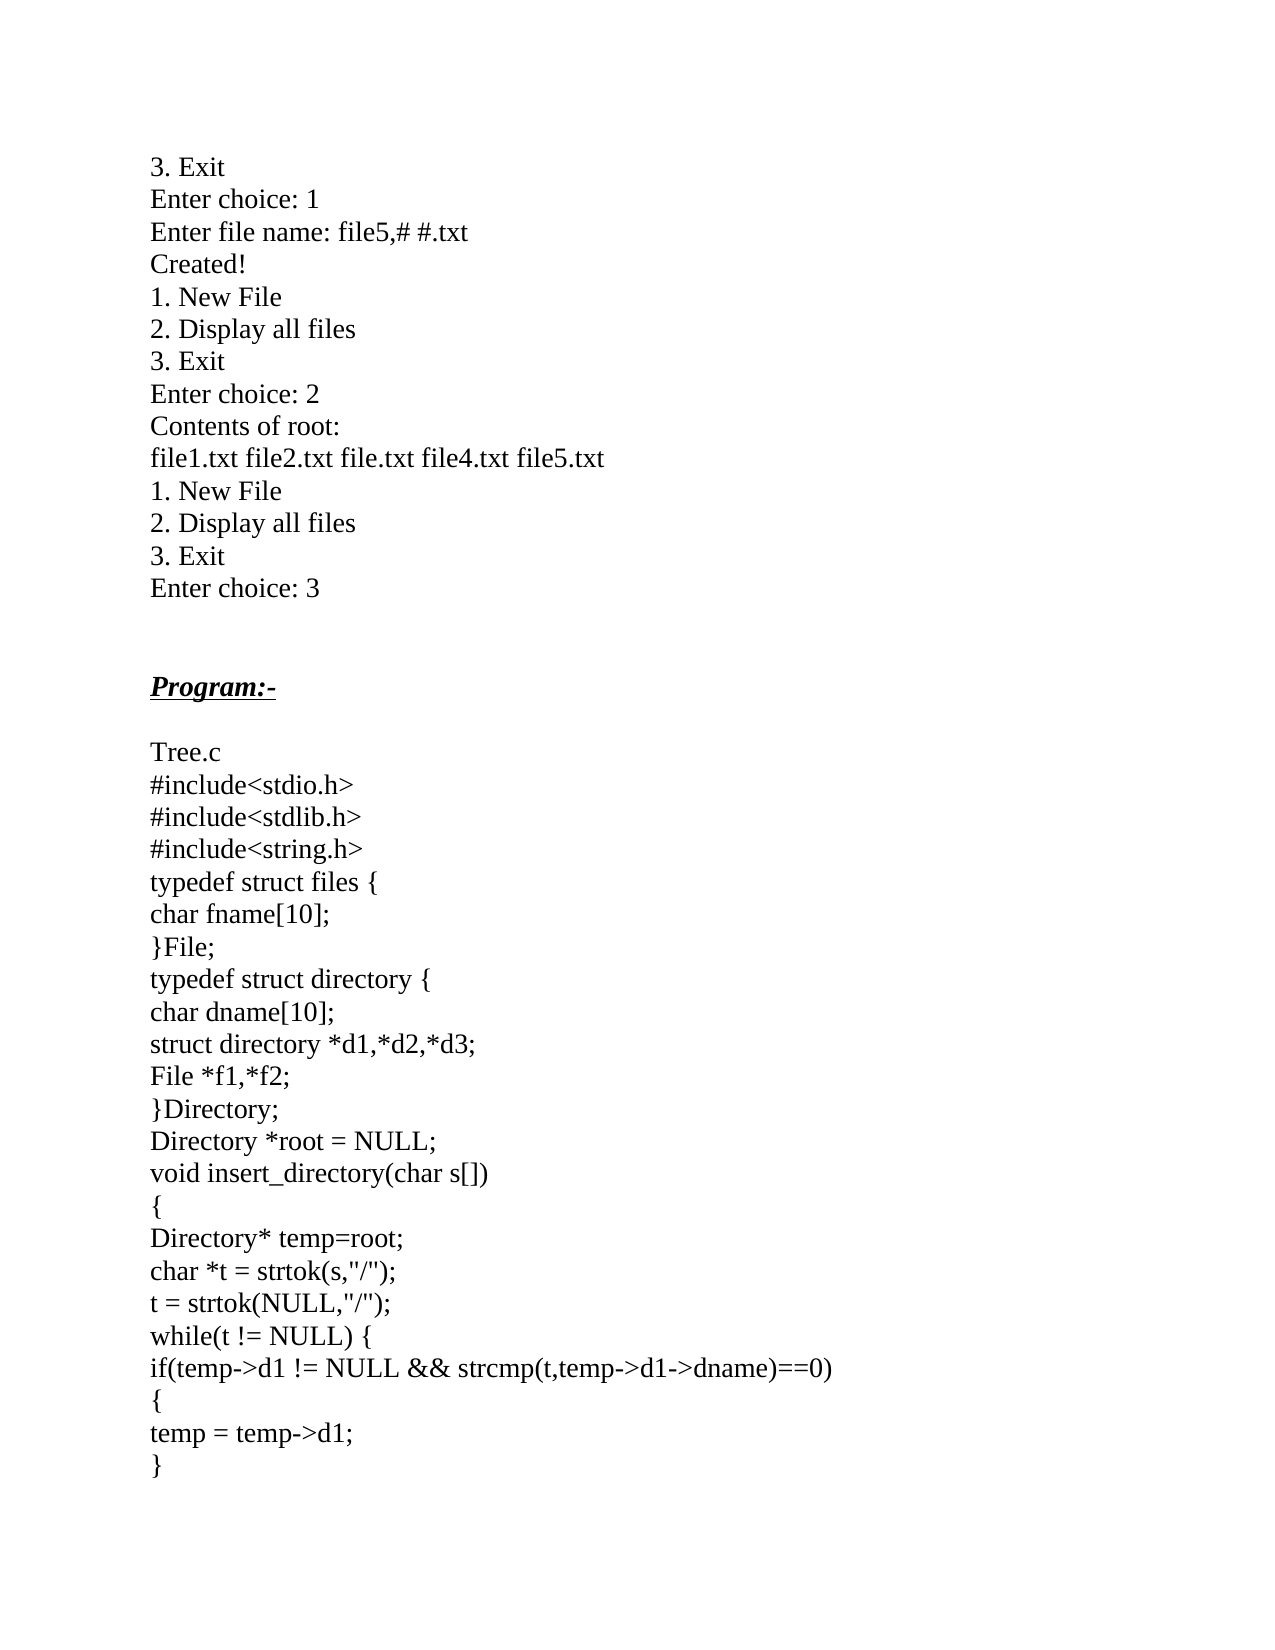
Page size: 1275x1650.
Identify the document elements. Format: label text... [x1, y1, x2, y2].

text 3. Exit [150, 539, 1125, 571]
text Directory* temp=root; [150, 1221, 1125, 1254]
text typedef struct files { [150, 865, 1125, 897]
text char dname[10]; [150, 994, 1125, 1027]
text char fname[10]; [150, 897, 1125, 930]
text temp = temp->d1; [150, 1416, 1125, 1448]
text { [150, 1189, 1125, 1221]
text Enter choice: 3 [150, 571, 1125, 603]
text Program:- [150, 669, 1125, 703]
text 2. Display all files [150, 312, 1125, 344]
text Contents of root: [150, 409, 1125, 442]
text Enter choice: 1 [150, 182, 1125, 215]
text 3. Exit [150, 150, 1125, 182]
text typedef struct directory { [150, 962, 1125, 994]
text #include<stdio.h> [150, 768, 1125, 800]
text 3. Exit [150, 344, 1125, 377]
text Tree.c [150, 735, 1125, 768]
text file1.txt file2.txt file.txt file4.txt file5.txt [150, 442, 1125, 474]
text #include<string.h> [150, 833, 1125, 865]
text void insert_directory(char s[]) [150, 1157, 1125, 1189]
text Enter file name: file5,# #.txt [150, 215, 1125, 247]
text } [150, 1448, 1125, 1481]
text t = strtok(NULL,"/"); [150, 1286, 1125, 1318]
text }File; [150, 930, 1125, 962]
text while(t != NULL) { [150, 1318, 1125, 1351]
text char *t = strtok(s,"/"); [150, 1254, 1125, 1286]
text struct directory *d1,*d2,*d3; [150, 1027, 1125, 1059]
text 2. Display all files [150, 506, 1125, 539]
text }Directory; [150, 1092, 1125, 1124]
text File *f1,*f2; [150, 1059, 1125, 1092]
text 1. New File [150, 474, 1125, 506]
text Directory *root = NULL; [150, 1124, 1125, 1157]
text { [150, 1383, 1125, 1416]
text Created! [150, 247, 1125, 279]
text 1. New File [150, 279, 1125, 312]
text #include<stdlib.h> [150, 800, 1125, 833]
text if(temp->d1 != NULL && strcmp(t,temp->d1->dname)==0) [150, 1351, 1125, 1383]
text Enter choice: 2 [150, 377, 1125, 409]
